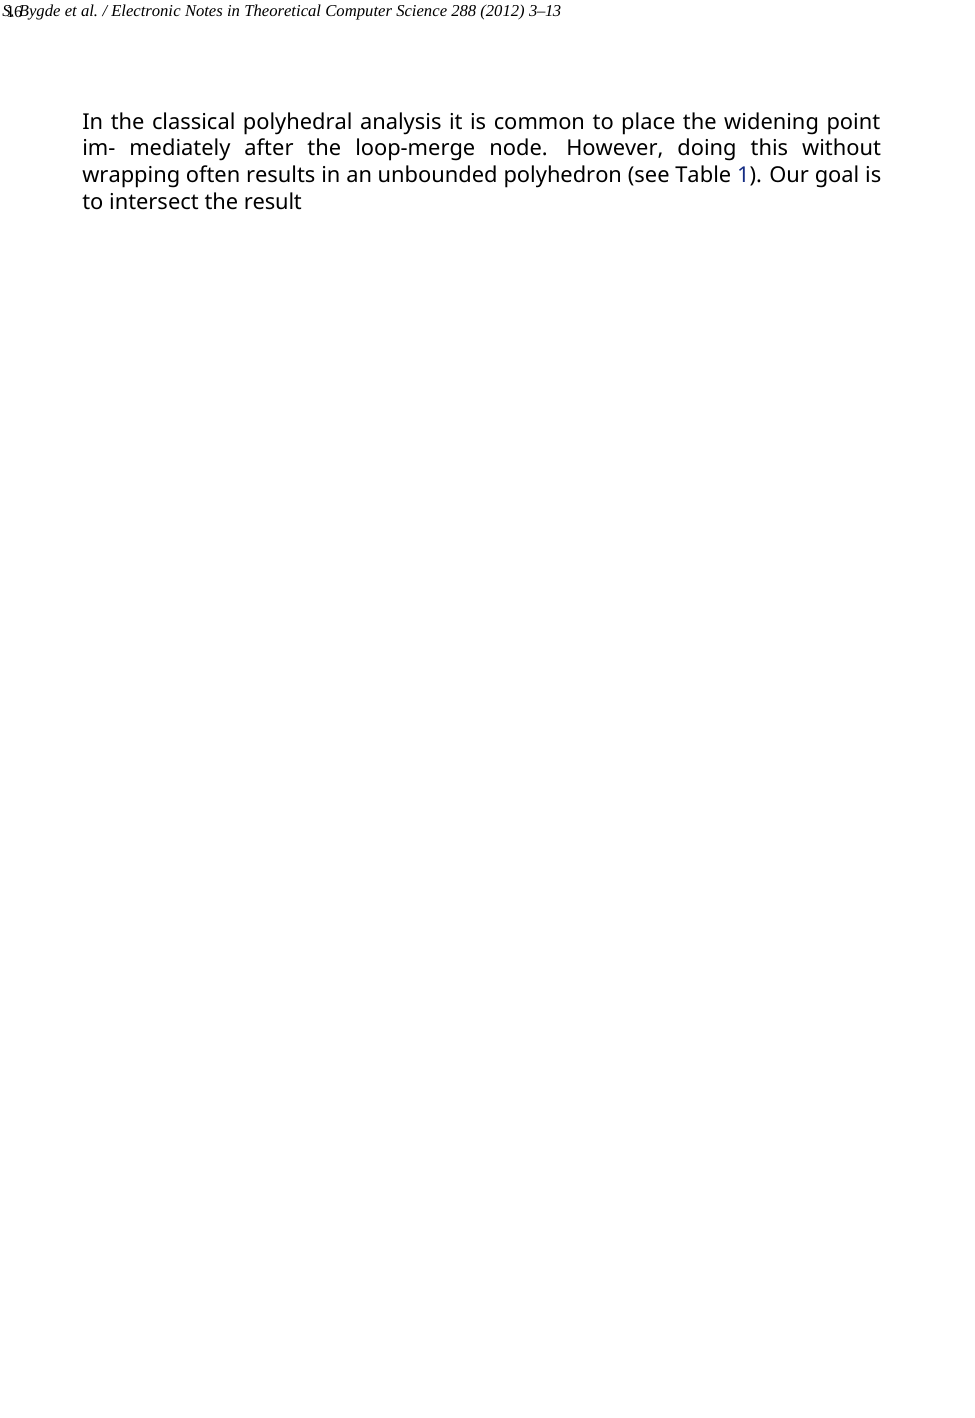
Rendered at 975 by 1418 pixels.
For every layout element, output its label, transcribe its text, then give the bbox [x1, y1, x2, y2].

text In the classical polyhedral analysis it is common to place the widening point im- mediately after the loop-merge node. However, doing this without wrapping often results in an unbounded polyhedron (see Table 1). Our goal is to intersect the result [82, 108, 881, 216]
